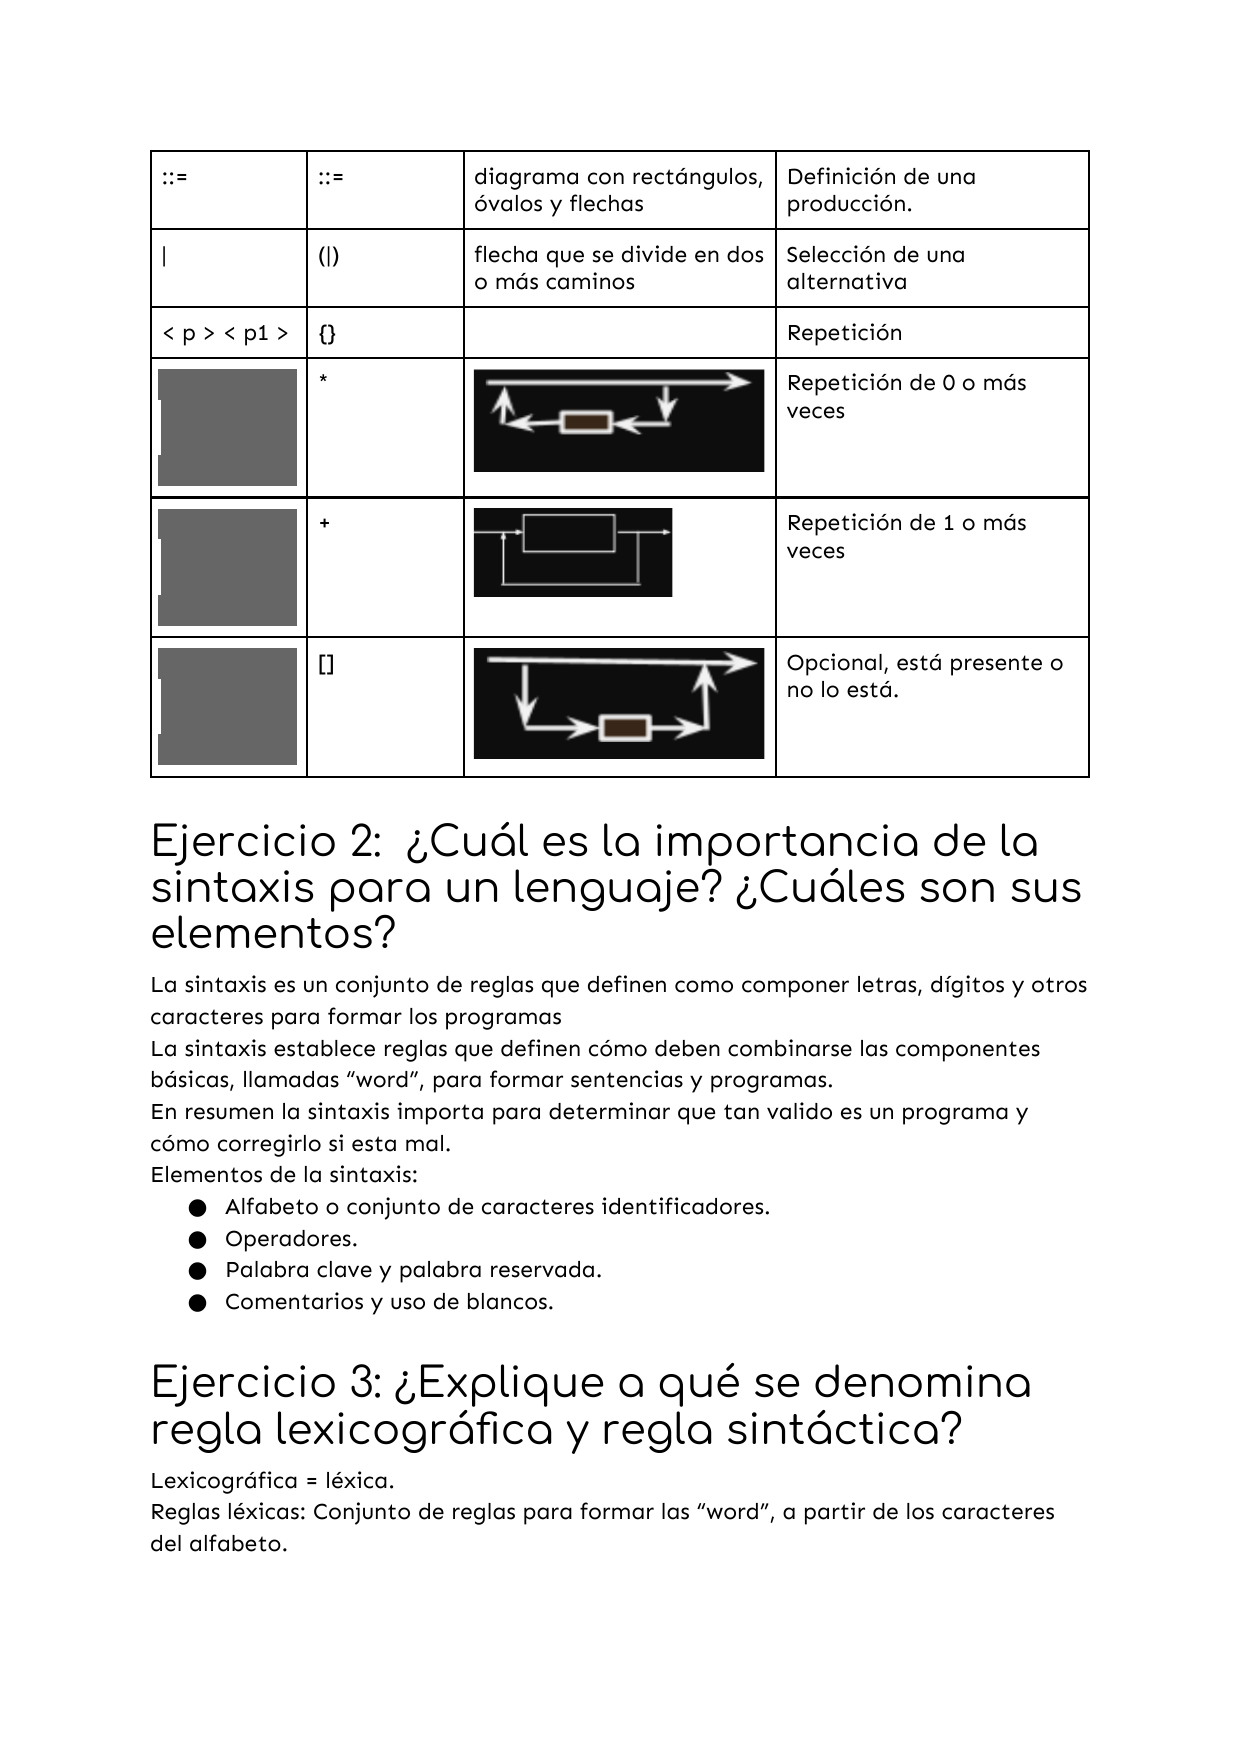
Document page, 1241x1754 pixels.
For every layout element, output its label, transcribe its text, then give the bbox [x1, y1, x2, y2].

table_cell [152, 359, 306, 496]
subtitle Ejercicio 3: ¿Explique a qué se denomina regla lexicográfica y regla sintáctica? [150, 1361, 1090, 1454]
table_cell {} [308, 308, 463, 357]
table_cell Opcional, está presente o no lo está. [777, 638, 1088, 776]
table_cell Repetición de 0 o más veces [777, 359, 1088, 496]
table_cell | [152, 230, 306, 306]
list Operadores. [187, 1224, 1090, 1252]
list Palabra clave y palabra reservada. [187, 1256, 1090, 1284]
text Elementos de la sintaxis: [150, 1161, 1090, 1189]
table_cell + [308, 499, 463, 636]
picture [473, 369, 765, 472]
table_cell diagrama con rectángulos, óvalos y flechas [465, 152, 775, 228]
table_cell [465, 638, 775, 776]
table_cell * [308, 359, 463, 496]
table_cell flecha que se divide en dos o más caminos [465, 230, 775, 306]
table_cell [] [308, 638, 463, 776]
text La sintaxis establece reglas que definen cómo deben combinarse las componentes básicas, llamadas “word”, para formar sentencias y programas. [150, 1034, 1090, 1094]
table_cell Repetición de 1 o más veces [777, 499, 1088, 636]
table_cell ::= [308, 152, 463, 228]
table_cell [152, 638, 306, 776]
table_cell Definición de una producción. [777, 152, 1088, 228]
picture [473, 648, 765, 759]
table_cell (|) [308, 230, 463, 306]
table_cell Repetición [777, 308, 1088, 357]
text En resumen la sintaxis importa para determinar que tan valido es un programa y cómo corregirlo si esta mal. [150, 1098, 1090, 1157]
table_cell ::= [152, 152, 306, 228]
text Reglas léxicas: Conjunto de reglas para formar las “word”, a partir de los caracteres del alfabeto. [150, 1498, 1090, 1557]
table_cell < p > < p1 > [152, 308, 306, 357]
list Comentarios y uso de blancos. [187, 1288, 1090, 1315]
table_cell Selección de una alternativa [777, 230, 1088, 306]
table_cell [465, 308, 775, 357]
table_cell [465, 499, 775, 636]
text La sintaxis es un conjunto de reglas que definen como componer letras, dígitos y otros caracteres para formar los programas [150, 971, 1090, 1030]
list Alfabeto o conjunto de caracteres identificadores. [187, 1193, 1090, 1220]
text Lexicográfica = léxica. [150, 1467, 1090, 1494]
picture [473, 508, 673, 597]
subtitle Ejercicio 2: ¿Cuál es la importancia de la sintaxis para un lenguaje? ¿Cuáles son sus elementos? [150, 819, 1090, 959]
table_cell [465, 359, 775, 496]
table_cell [152, 499, 306, 636]
